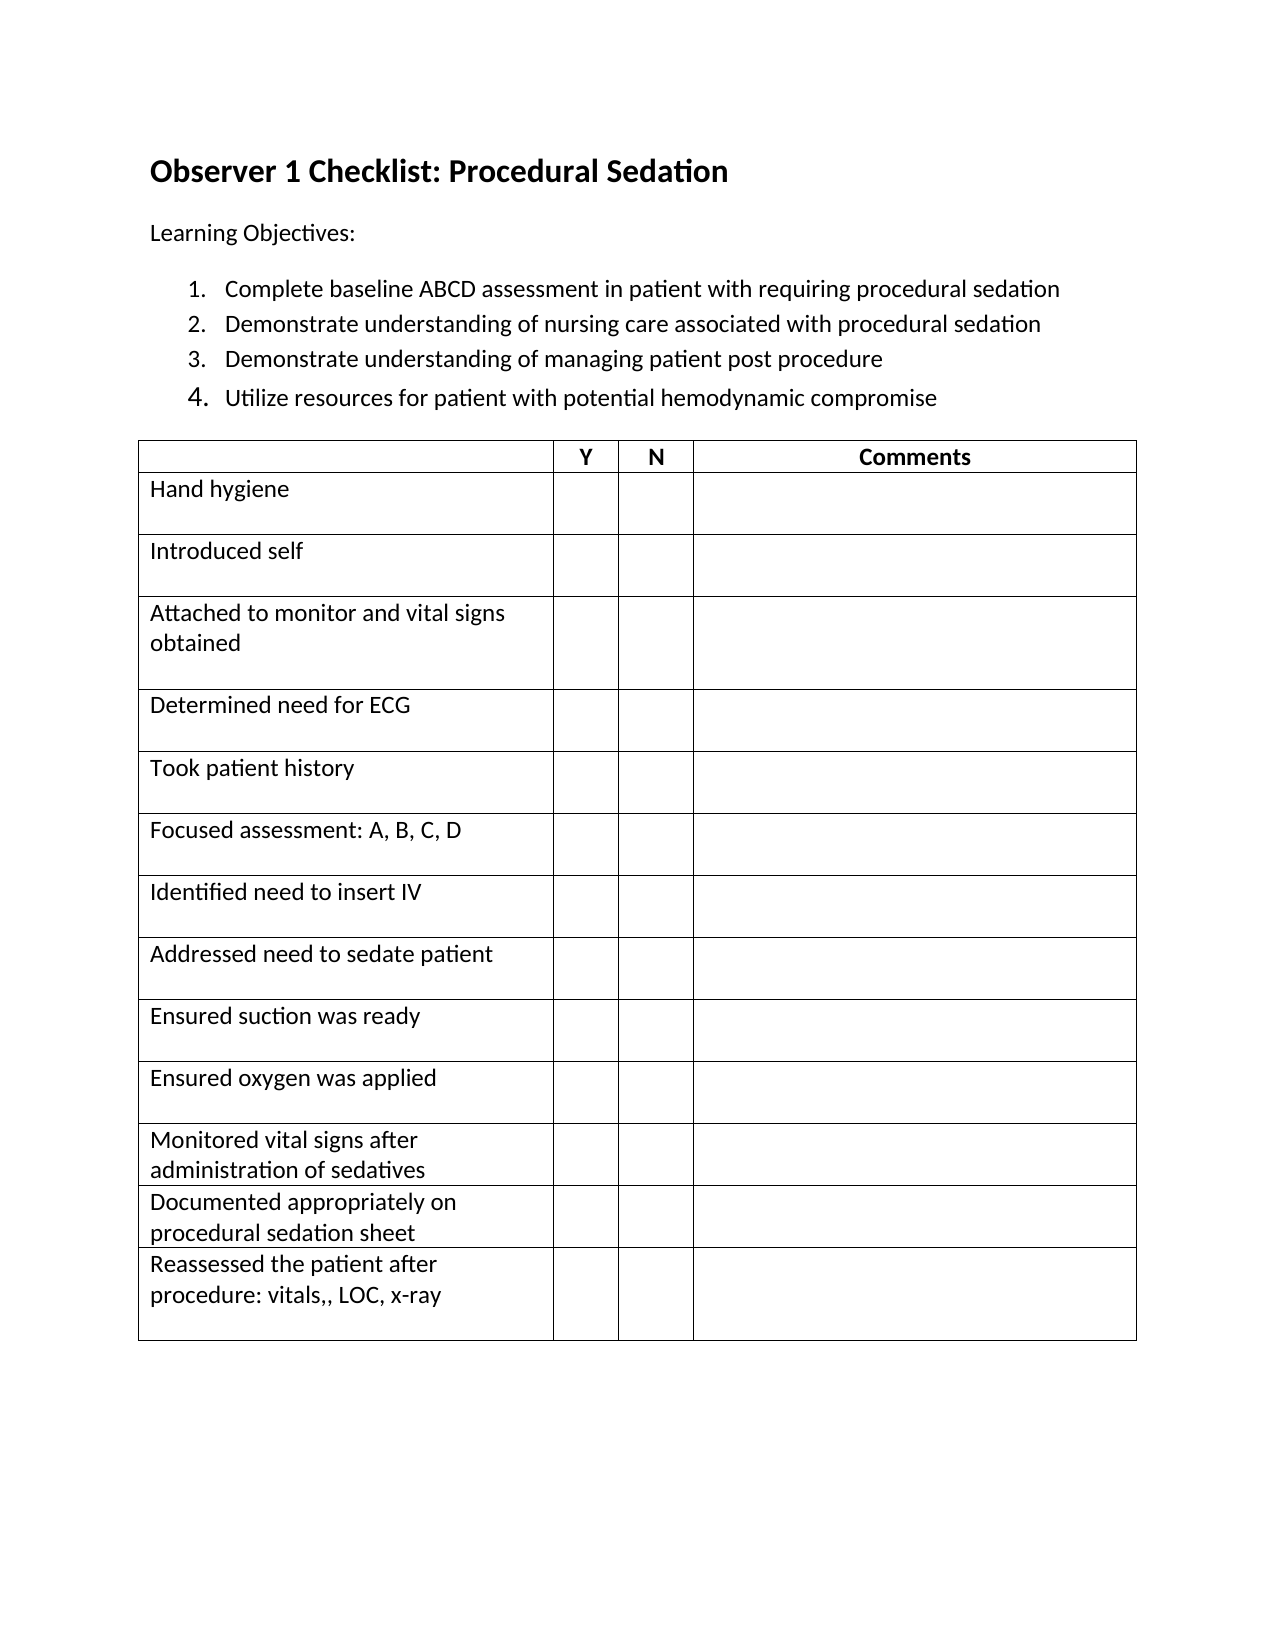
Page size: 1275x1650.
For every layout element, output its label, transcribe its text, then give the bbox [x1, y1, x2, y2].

table_cell [554, 473, 618, 534]
table_cell [619, 1186, 693, 1247]
table_cell Ensured suction was ready [139, 1000, 553, 1061]
table_cell [619, 876, 693, 937]
list Demonstrate understanding of nursing care associated with procedural sedation [187, 308, 1125, 339]
table_cell [554, 597, 618, 688]
table_cell [619, 1124, 693, 1185]
table_cell [694, 814, 1136, 875]
text Learning Objectives: [150, 218, 1125, 248]
table_cell Documented appropriately on procedural sedation sheet [139, 1186, 553, 1247]
table_cell Attached to monitor and vital signs obtained [139, 597, 553, 688]
table_cell [619, 752, 693, 813]
table_cell [554, 535, 618, 596]
table_cell [694, 938, 1136, 999]
table_cell Determined need for ECG [139, 690, 553, 751]
table_cell [694, 690, 1136, 751]
table_cell Addressed need to sedate patient [139, 938, 553, 999]
table_cell [554, 1062, 618, 1123]
table_cell [554, 1000, 618, 1061]
table_cell [619, 1062, 693, 1123]
list Utilize resources for patient with potential hemodynamic compromise [187, 378, 1125, 414]
table_cell Focused assessment: A, B, C, D [139, 814, 553, 875]
table_cell Reassessed the patient after procedure: vitals,, LOC, x-ray [139, 1248, 553, 1340]
table_cell Monitored vital signs after administration of sedatives [139, 1124, 553, 1185]
table_cell Hand hygiene [139, 473, 553, 534]
table_header Y [554, 441, 618, 472]
table_cell [619, 1000, 693, 1061]
table_cell Took patient history [139, 752, 553, 813]
table_cell [554, 938, 618, 999]
list Complete baseline ABCD assessment in patient with requiring procedural sedation [187, 273, 1125, 304]
table_cell Identified need to insert IV [139, 876, 553, 937]
table_cell [694, 535, 1136, 596]
table_cell [554, 814, 618, 875]
table_cell [554, 690, 618, 751]
table_cell Introduced self [139, 535, 553, 596]
table_cell [694, 597, 1136, 688]
table_cell [694, 1000, 1136, 1061]
table_cell [554, 752, 618, 813]
list Demonstrate understanding of managing patient post procedure [187, 343, 1125, 374]
text Observer 1 Checklist: Procedural Sedation [150, 150, 1125, 191]
table_cell [694, 1062, 1136, 1123]
table_cell [619, 690, 693, 751]
table_cell [619, 535, 693, 596]
table_cell [554, 1248, 618, 1340]
table_cell [619, 473, 693, 534]
table_header N [619, 441, 693, 472]
table_cell [694, 876, 1136, 937]
table_header Comments [694, 441, 1136, 472]
table_cell [694, 1248, 1136, 1340]
table_cell [694, 1124, 1136, 1185]
table_cell [694, 752, 1136, 813]
table_header [139, 441, 553, 472]
table_cell [694, 1186, 1136, 1247]
table_cell [619, 1248, 693, 1340]
table_cell [619, 597, 693, 688]
table_cell [554, 1124, 618, 1185]
table_cell [694, 473, 1136, 534]
table_cell [619, 814, 693, 875]
table_cell Ensured oxygen was applied [139, 1062, 553, 1123]
table_cell [619, 938, 693, 999]
table_cell [554, 876, 618, 937]
table_cell [554, 1186, 618, 1247]
